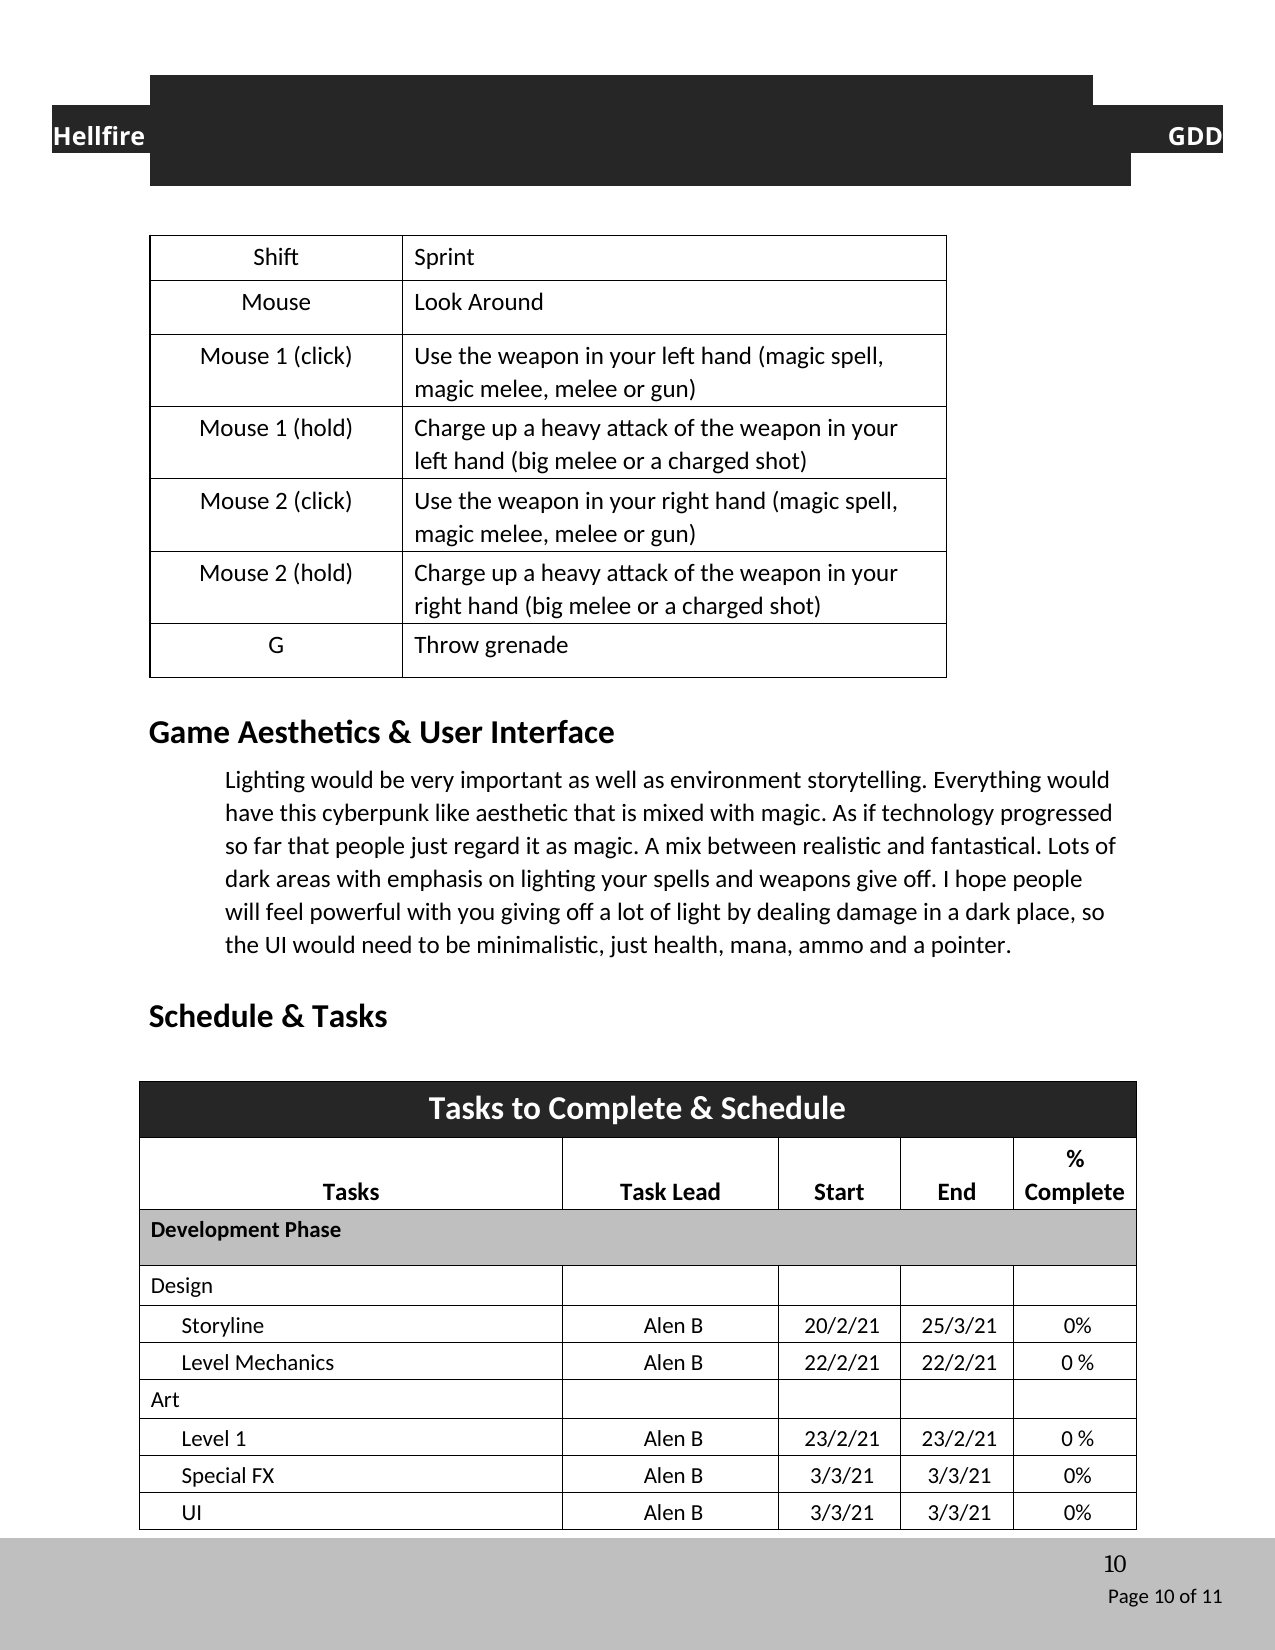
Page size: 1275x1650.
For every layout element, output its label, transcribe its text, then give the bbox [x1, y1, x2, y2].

table_cell 22/2/21 [779, 1343, 900, 1379]
table_cell 0% [1014, 1306, 1136, 1342]
table_cell [1014, 1266, 1136, 1305]
table_cell Development Phase [140, 1210, 900, 1265]
table_cell Alen B [563, 1419, 778, 1455]
table_cell Mouse 2 (hold) [151, 552, 402, 623]
table_cell [563, 1266, 778, 1305]
table_cell UI [140, 1493, 562, 1529]
table_cell Level Mechanics [140, 1343, 562, 1379]
text Lighting would be very important as well as environment storytelling. Everything would have this cyberpunk like aesthetic that is mixed with magic. As if technology progressed so far that people just regard it as magic. A mix between realistic and fantastical. Lots of dark areas with emphasis on lighting your spells and weapons give off. I hope people will feel powerful with you giving off a lot of light by dealing damage in a dark place, so the UI would need to be minimalistic, just health, mana, ammo and a pointer. [225, 764, 1124, 959]
table_cell Charge up a heavy attack of the weapon in your left hand (big melee or a charged shot) [403, 407, 946, 478]
table_cell Storyline [140, 1306, 562, 1342]
table_cell 22/2/21 [901, 1343, 1013, 1379]
table_cell Design [140, 1266, 562, 1305]
table_cell 23/2/21 [779, 1419, 900, 1455]
table_cell [901, 1380, 1013, 1418]
table_cell Use the weapon in your right hand (magic spell, magic melee, melee or gun) [403, 479, 946, 551]
table_cell Mouse 1 (click) [151, 335, 402, 406]
table_cell Mouse 1 (hold) [151, 407, 402, 478]
table_cell Art [140, 1380, 562, 1418]
table_cell Mouse 2 (click) [151, 479, 402, 551]
table_cell [563, 1380, 778, 1418]
table_cell % Complete [1014, 1138, 1136, 1209]
table_cell Sprint [403, 236, 946, 279]
table_cell 3/3/21 [901, 1493, 1013, 1529]
table_cell Charge up a heavy attack of the weapon in your right hand (big melee or a charged shot) [403, 552, 946, 623]
table_cell Alen B [563, 1306, 778, 1342]
table_cell [900, 1210, 1013, 1265]
table_header [900, 1082, 1013, 1137]
table_cell Alen B [563, 1493, 778, 1529]
table_cell Start [779, 1138, 900, 1209]
subtitle Schedule & Tasks [148, 994, 1124, 1035]
table_cell 3/3/21 [901, 1456, 1013, 1492]
table_cell End [901, 1138, 1013, 1209]
table_cell G [151, 624, 402, 677]
table_cell Alen B [563, 1343, 778, 1379]
table_cell 23/2/21 [901, 1419, 1013, 1455]
subtitle Game Aesthetics & User Interface [148, 711, 1124, 752]
table_cell Use the weapon in your left hand (magic spell, magic melee, melee or gun) [403, 335, 946, 406]
table_cell Throw grenade [403, 624, 946, 677]
table_cell [779, 1266, 900, 1305]
table_cell Mouse [151, 281, 402, 333]
table_cell [779, 1380, 900, 1418]
table_cell Shift [151, 236, 402, 279]
table_cell Alen B [563, 1456, 778, 1492]
table_header Tasks to Complete & Schedule [140, 1082, 900, 1137]
table_cell 25/3/21 [901, 1306, 1013, 1342]
table_cell Look Around [403, 281, 946, 333]
table_cell 3/3/21 [779, 1493, 900, 1529]
table_cell 3/3/21 [779, 1456, 900, 1492]
table_cell Level 1 [140, 1419, 562, 1455]
table_cell 0% [1014, 1493, 1136, 1529]
table_cell 0 % [1014, 1419, 1136, 1455]
table_cell 0 % [1014, 1343, 1136, 1379]
table_cell [1014, 1380, 1136, 1418]
table_cell 0% [1014, 1456, 1136, 1492]
table_cell Task Lead [563, 1138, 778, 1209]
table_cell 20/2/21 [779, 1306, 900, 1342]
table_cell Special FX [140, 1456, 562, 1492]
table_header [1013, 1082, 1136, 1137]
table_cell Tasks [140, 1138, 562, 1209]
table_cell [1013, 1210, 1136, 1265]
table_cell [901, 1266, 1013, 1305]
